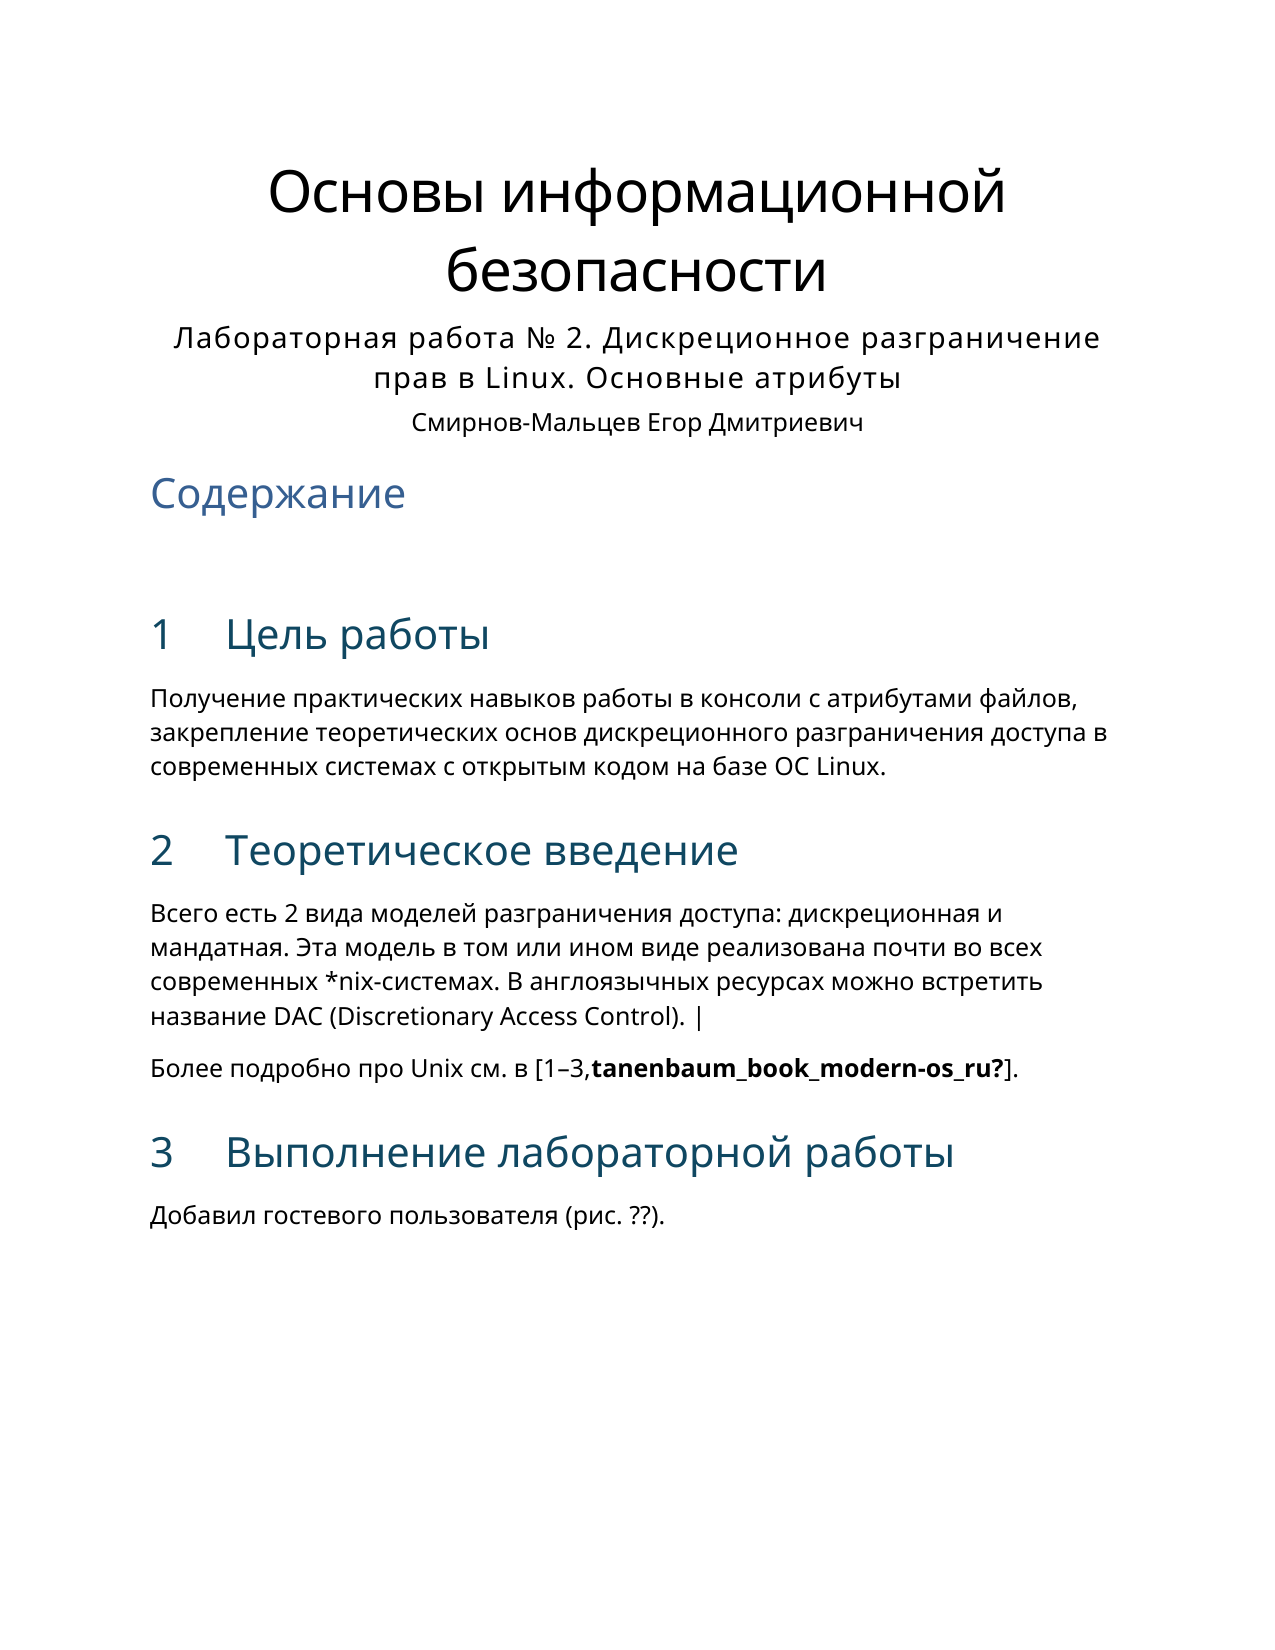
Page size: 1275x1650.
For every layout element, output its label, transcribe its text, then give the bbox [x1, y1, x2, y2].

text Всего есть 2 вида моделей разграничения доступа: дискреционная и мандатная. Эта модель в том или ином виде реализована почти во всех современных *nix-системах. В англоязычных ресурсах можно встретить название DAC (Discretionary Access Control). | [150, 896, 1125, 1032]
text Добавил гостевого пользователя (рис. ??). [150, 1198, 1125, 1232]
title Основы информационной безопасности [150, 150, 1125, 309]
subtitle Лабораторная работа № 2. Дискреционное разграничение прав в Linux. Основные атрибуты [150, 317, 1125, 397]
text Более подробно про Unix см. в [1–3,tanenbaum_book_modern-os_ru?]. [150, 1051, 1125, 1085]
text Смирнов-Мальцев Егор Дмитриевич [150, 405, 1125, 439]
subtitle 1 Цель работы [150, 605, 1125, 662]
text Получение практических навыков работы в консоли с атрибутами файлов, закрепление теоретических основ дискреционного разграничения доступа в современных системах с открытым кодом на базе ОС Linux. [150, 681, 1125, 783]
subtitle 2 Теоретическое введение [150, 820, 1125, 877]
subtitle 3 Выполнение лабораторной работы [150, 1122, 1125, 1179]
